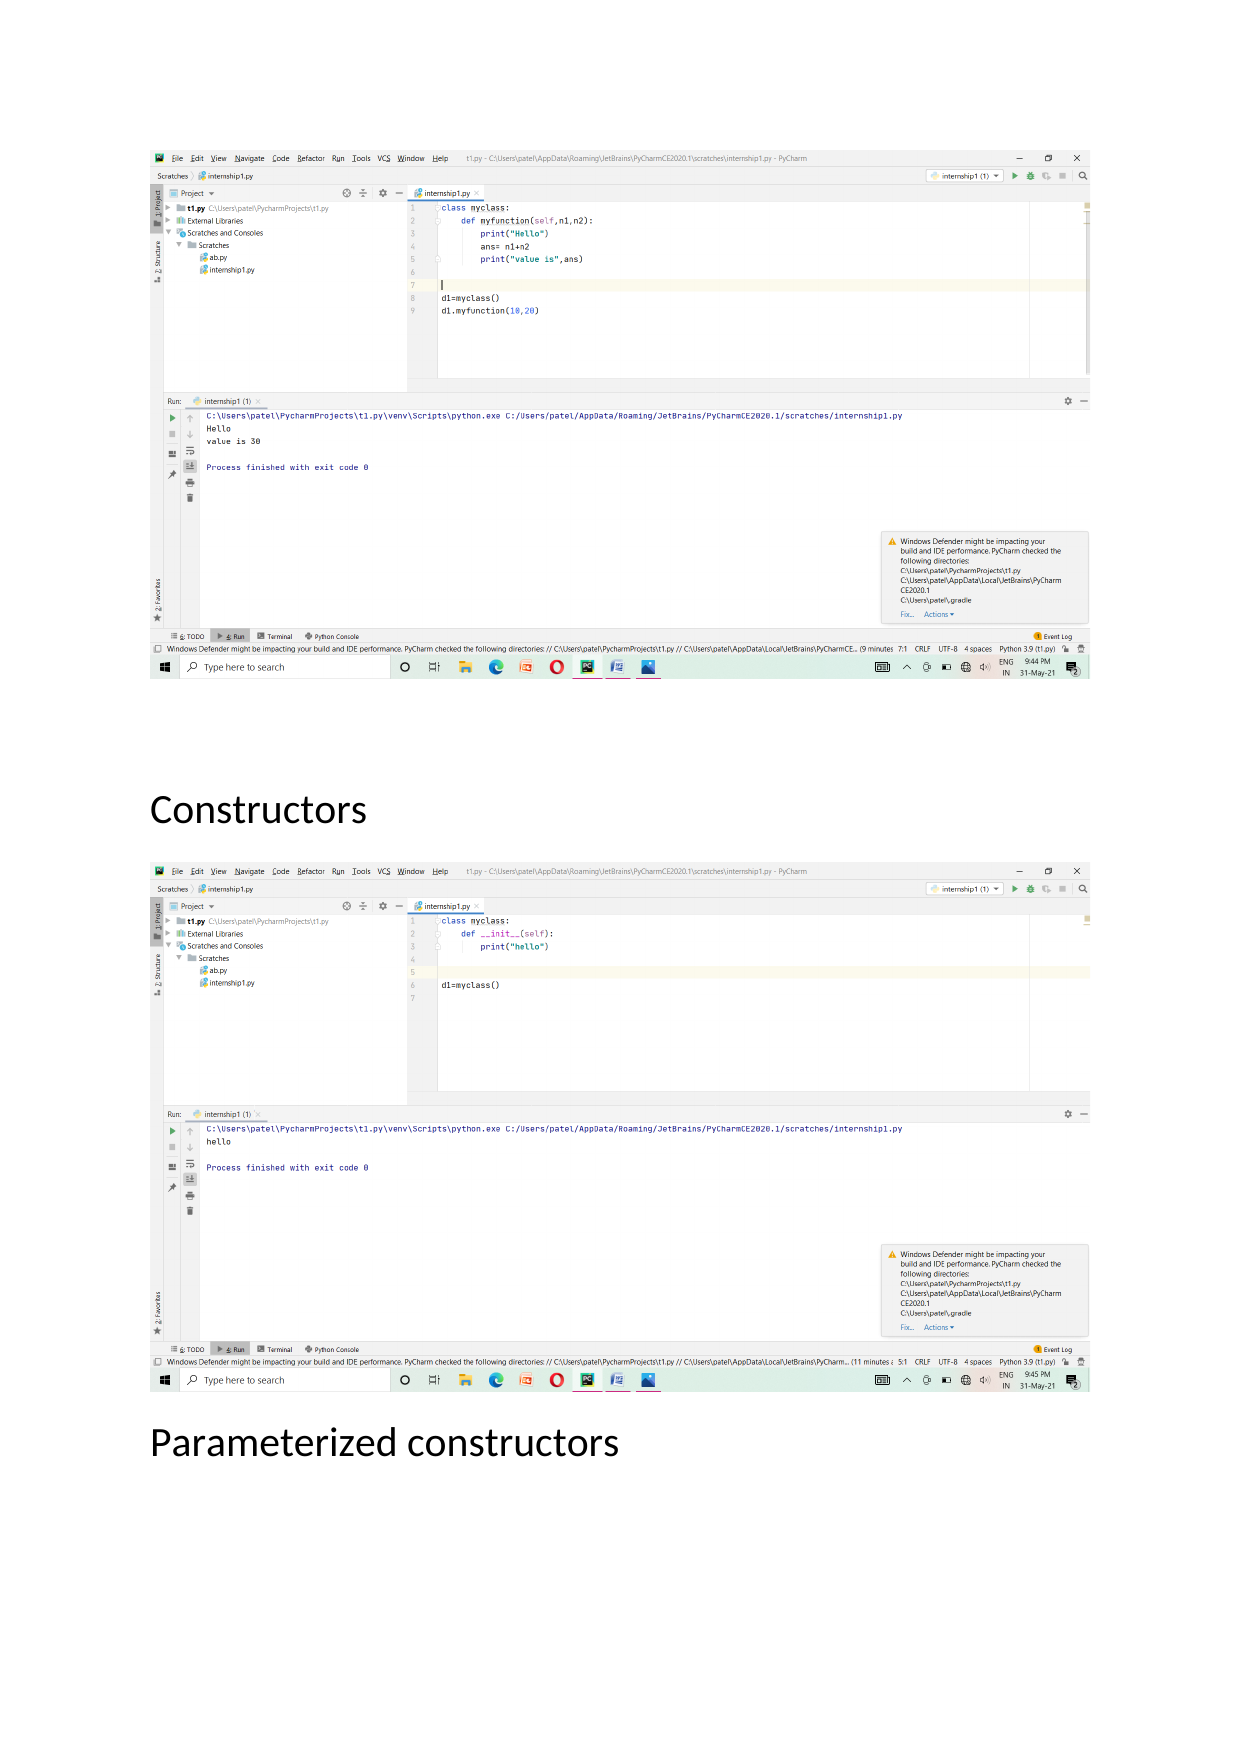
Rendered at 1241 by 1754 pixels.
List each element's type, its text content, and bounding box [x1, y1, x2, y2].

picture [150, 862, 1091, 1392]
text Parameterized constructors [150, 1416, 1090, 1467]
text Constructors [150, 783, 1090, 834]
picture [150, 150, 1091, 679]
